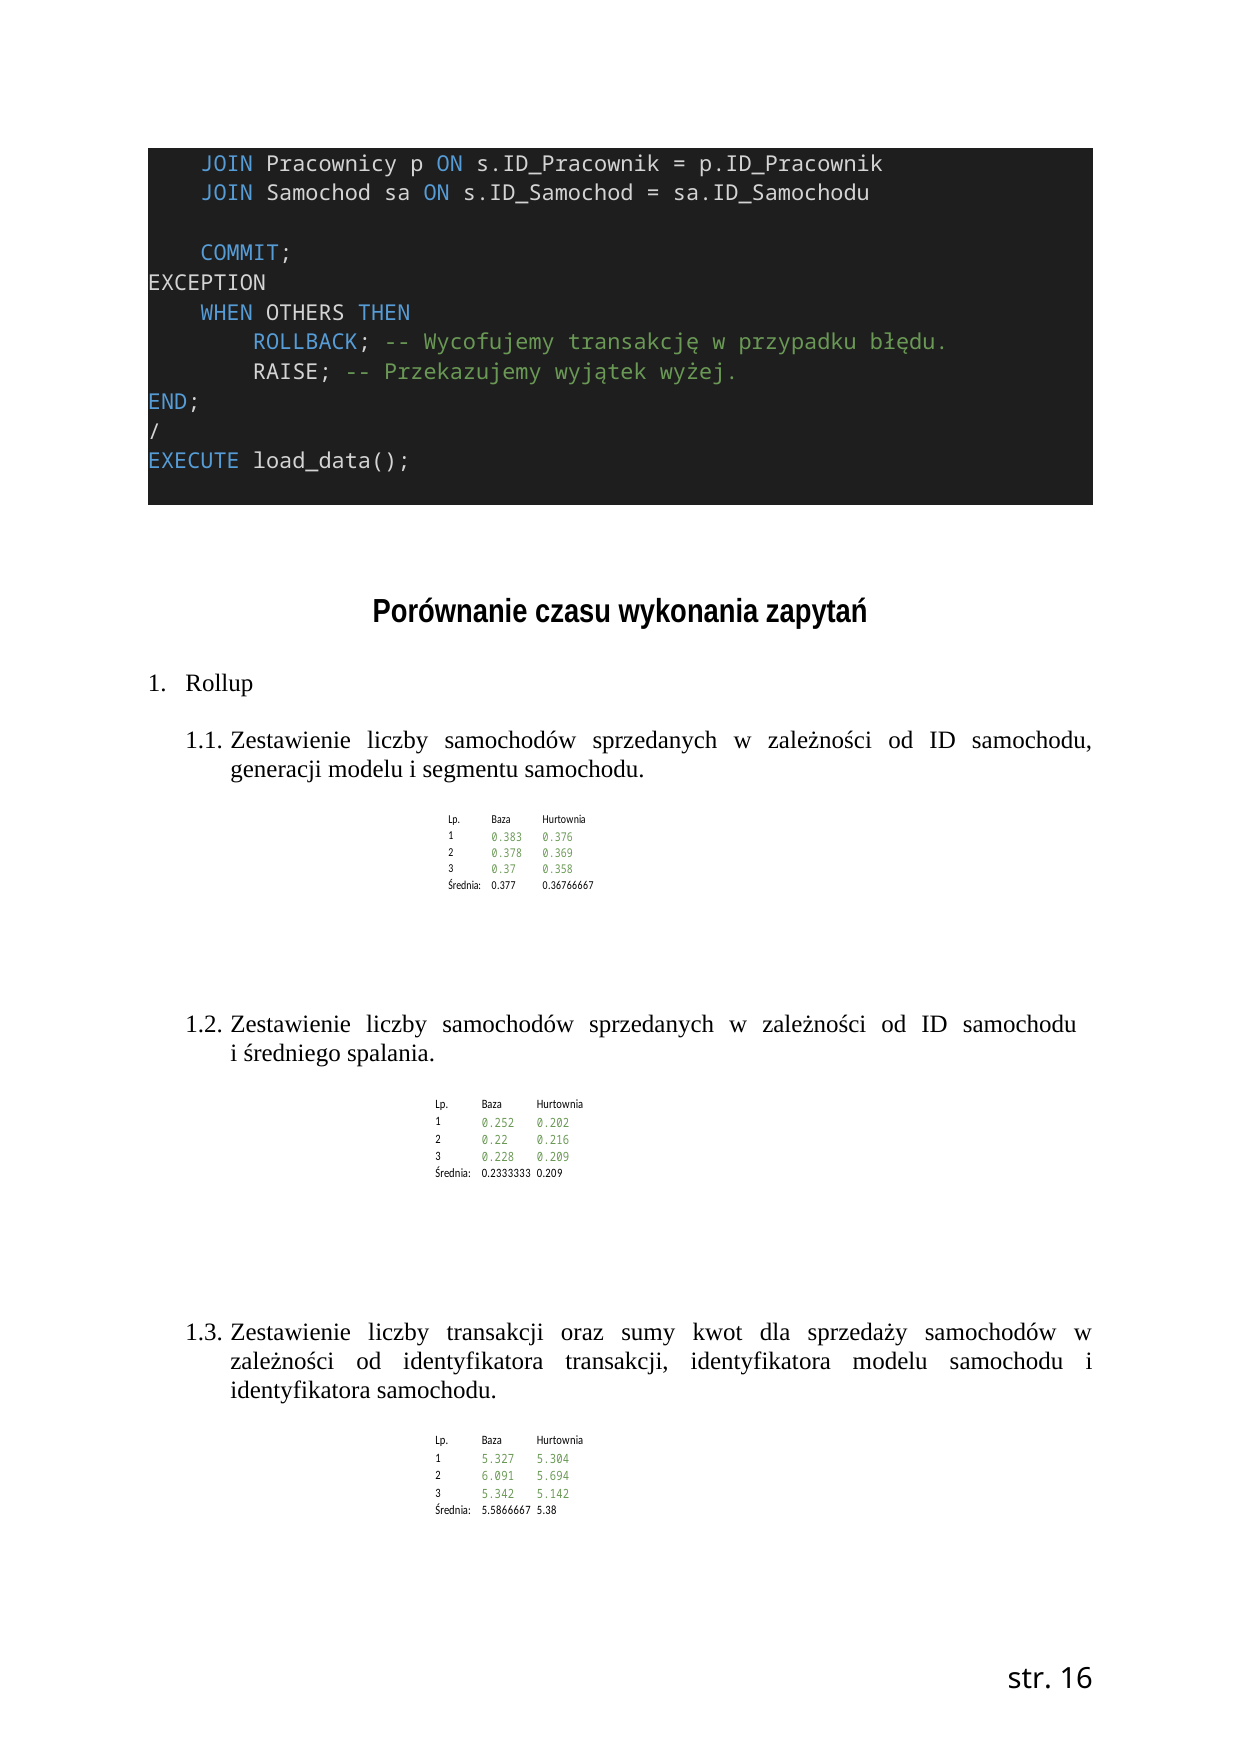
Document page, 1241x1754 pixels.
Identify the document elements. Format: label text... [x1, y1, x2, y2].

text WHEN OTHERS THEN [148, 297, 1093, 326]
text JOIN Pracownicy p ON s.ID_Pracownik = p.ID_Pracownik [148, 148, 1093, 177]
list Rollup [148, 668, 1093, 697]
text END; [148, 386, 1093, 416]
text EXCEPTION [148, 267, 1093, 297]
list Zestawienie liczby samochodów sprzedanych w zależności od ID samochodu, generacji modelu i segmentu samochodu. [185, 725, 1093, 783]
list Zestawienie liczby samochodów sprzedanych w zależności od ID samochodu i średniego spalania. [185, 1009, 1093, 1067]
text RAISE; -- Przekazujemy wyjątek wyżej. [148, 356, 1093, 386]
text COMMIT; [148, 237, 1093, 267]
text ROLLBACK; -- Wycofujemy transakcję w przypadku błędu. [148, 326, 1093, 356]
text JOIN Samochod sa ON s.ID_Samochod = sa.ID_Samochodu [148, 177, 1093, 207]
text / [148, 416, 1093, 446]
text EXECUTE load_data(); [148, 446, 1093, 475]
subtitle Porównanie czasu wykonania zapytań [148, 591, 1093, 668]
list Zestawienie liczby transakcji oraz sumy kwot dla sprzedaży samochodów w zależności od identyfikatora transakcji, identyfikatora modelu samochodu i identyfikatora samochodu. [185, 1317, 1093, 1403]
